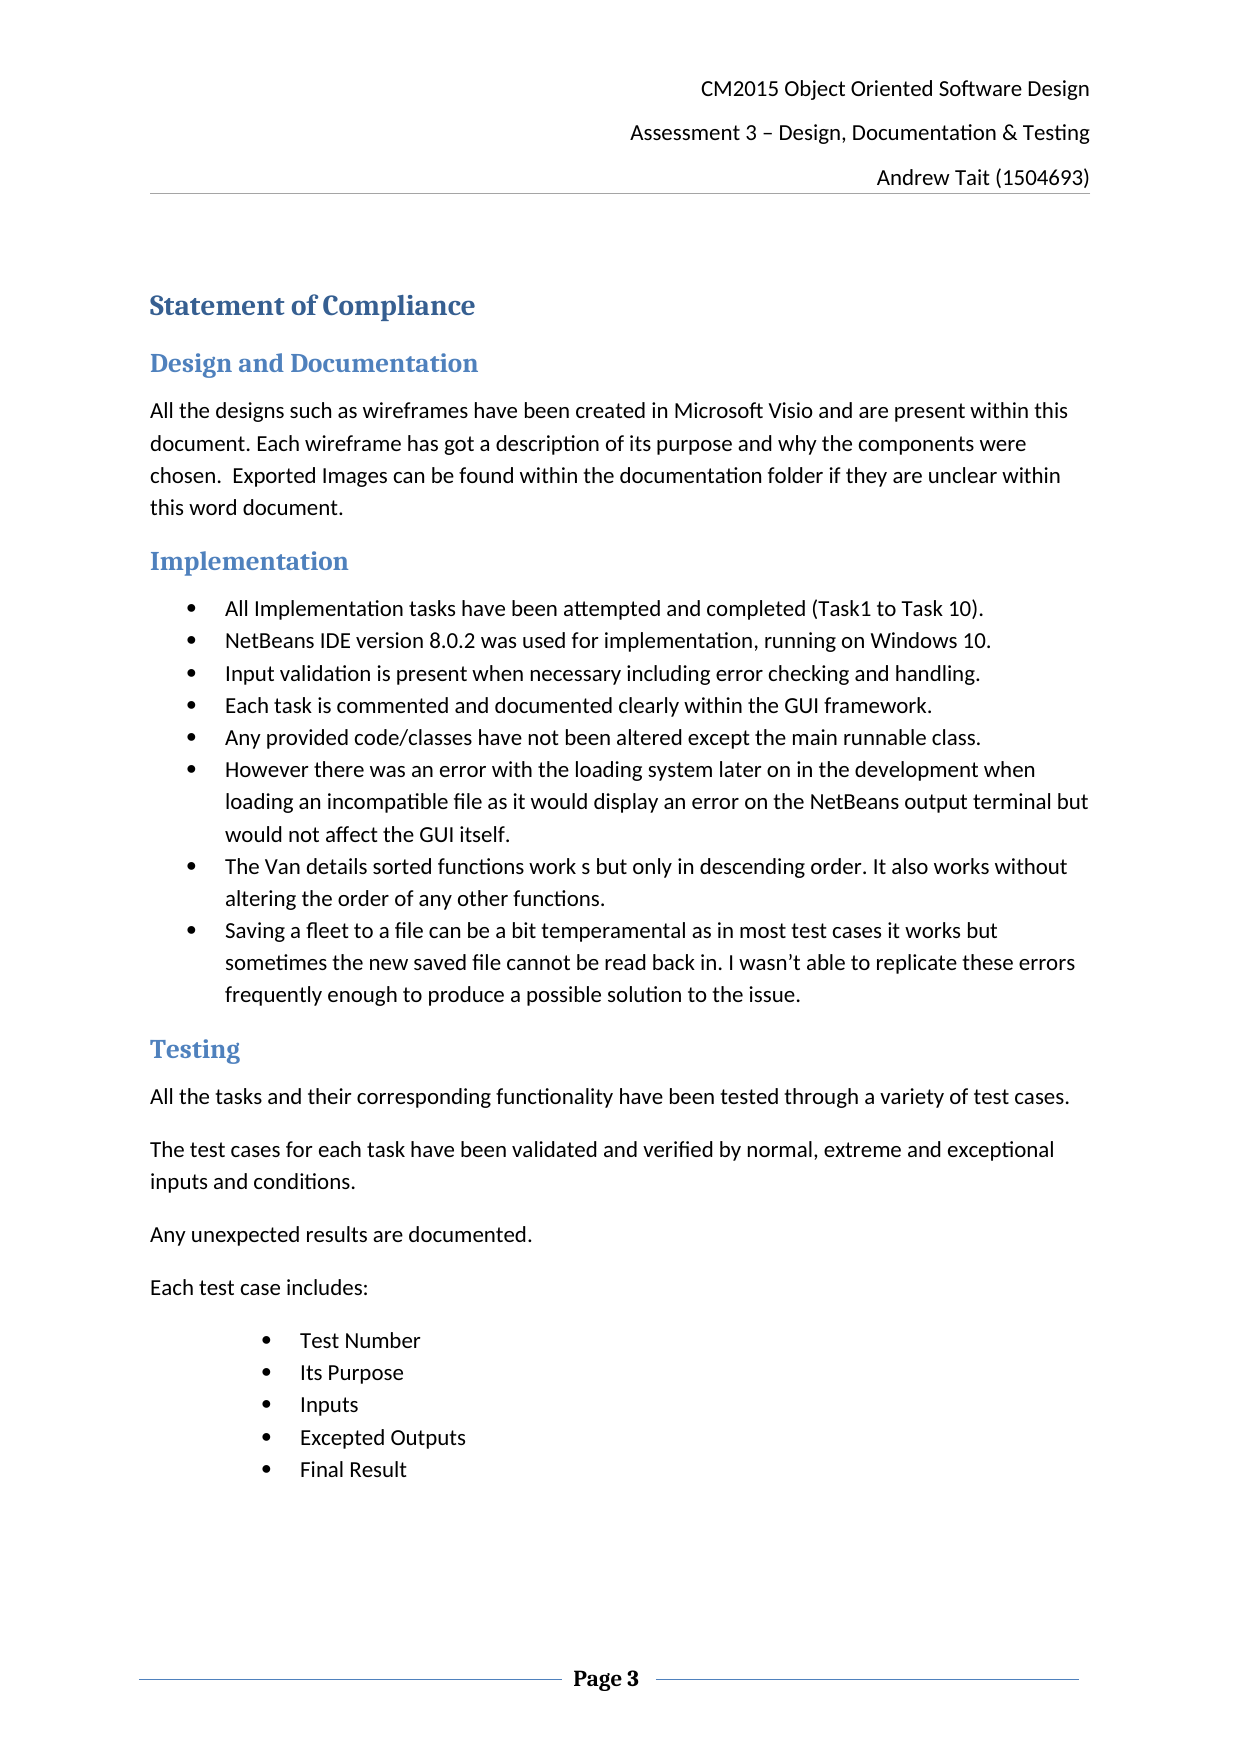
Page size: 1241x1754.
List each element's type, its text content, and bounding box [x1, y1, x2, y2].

list Its Purpose [262, 1358, 1090, 1386]
text All the designs such as wireframes have been created in Microsoft Visio and are present within this document. Each wireframe has got a description of its purpose and why the components were chosen. Exported Images can be found within the documentation folder if they are unclear within this word document. [150, 397, 1090, 521]
list Test Number [262, 1326, 1090, 1354]
text The test cases for each task have been validated and verified by normal, extreme and exceptional inputs and conditions. [150, 1135, 1090, 1195]
list The Van details sorted functions work s but only in descending order. It also works without altering the order of any other functions. [187, 852, 1090, 912]
list Any provided code/classes have not been altered except the main runnable class. [187, 723, 1090, 751]
subtitle Testing [150, 1034, 1090, 1065]
text Any unexpected results are documented. [150, 1220, 1090, 1248]
list NetBeans IDE version 8.0.2 was used for implementation, running on Windows 10. [187, 627, 1090, 654]
subtitle Implementation [150, 546, 1090, 577]
list Saving a fleet to a file can be a bit temperamental as in most test cases it works but sometimes the new saved file cannot be read back in. I wasn’t able to replicate these errors frequently enough to produce a possible solution to the issue. [187, 916, 1090, 1009]
list Each task is commented and documented clearly within the GUI framework. [187, 691, 1090, 719]
list Inputs [262, 1391, 1090, 1418]
list However there was an error with the loading system later on in the development when loading an incompatible file as it would display an error on the NetBeans output terminal but would not affect the GUI itself. [187, 755, 1090, 848]
subtitle Statement of Compliance [150, 289, 1090, 322]
list Final Result [262, 1455, 1090, 1483]
list All Implementation tasks have been attempted and completed (Task1 to Task 10). [187, 594, 1090, 622]
subtitle Design and Documentation [150, 348, 1090, 379]
text Each test case includes: [150, 1273, 1090, 1301]
list Excepted Outputs [262, 1423, 1090, 1451]
text All the tasks and their corresponding functionality have been tested through a variety of test cases. [150, 1082, 1090, 1110]
list Input validation is present when necessary including error checking and handling. [187, 659, 1090, 687]
